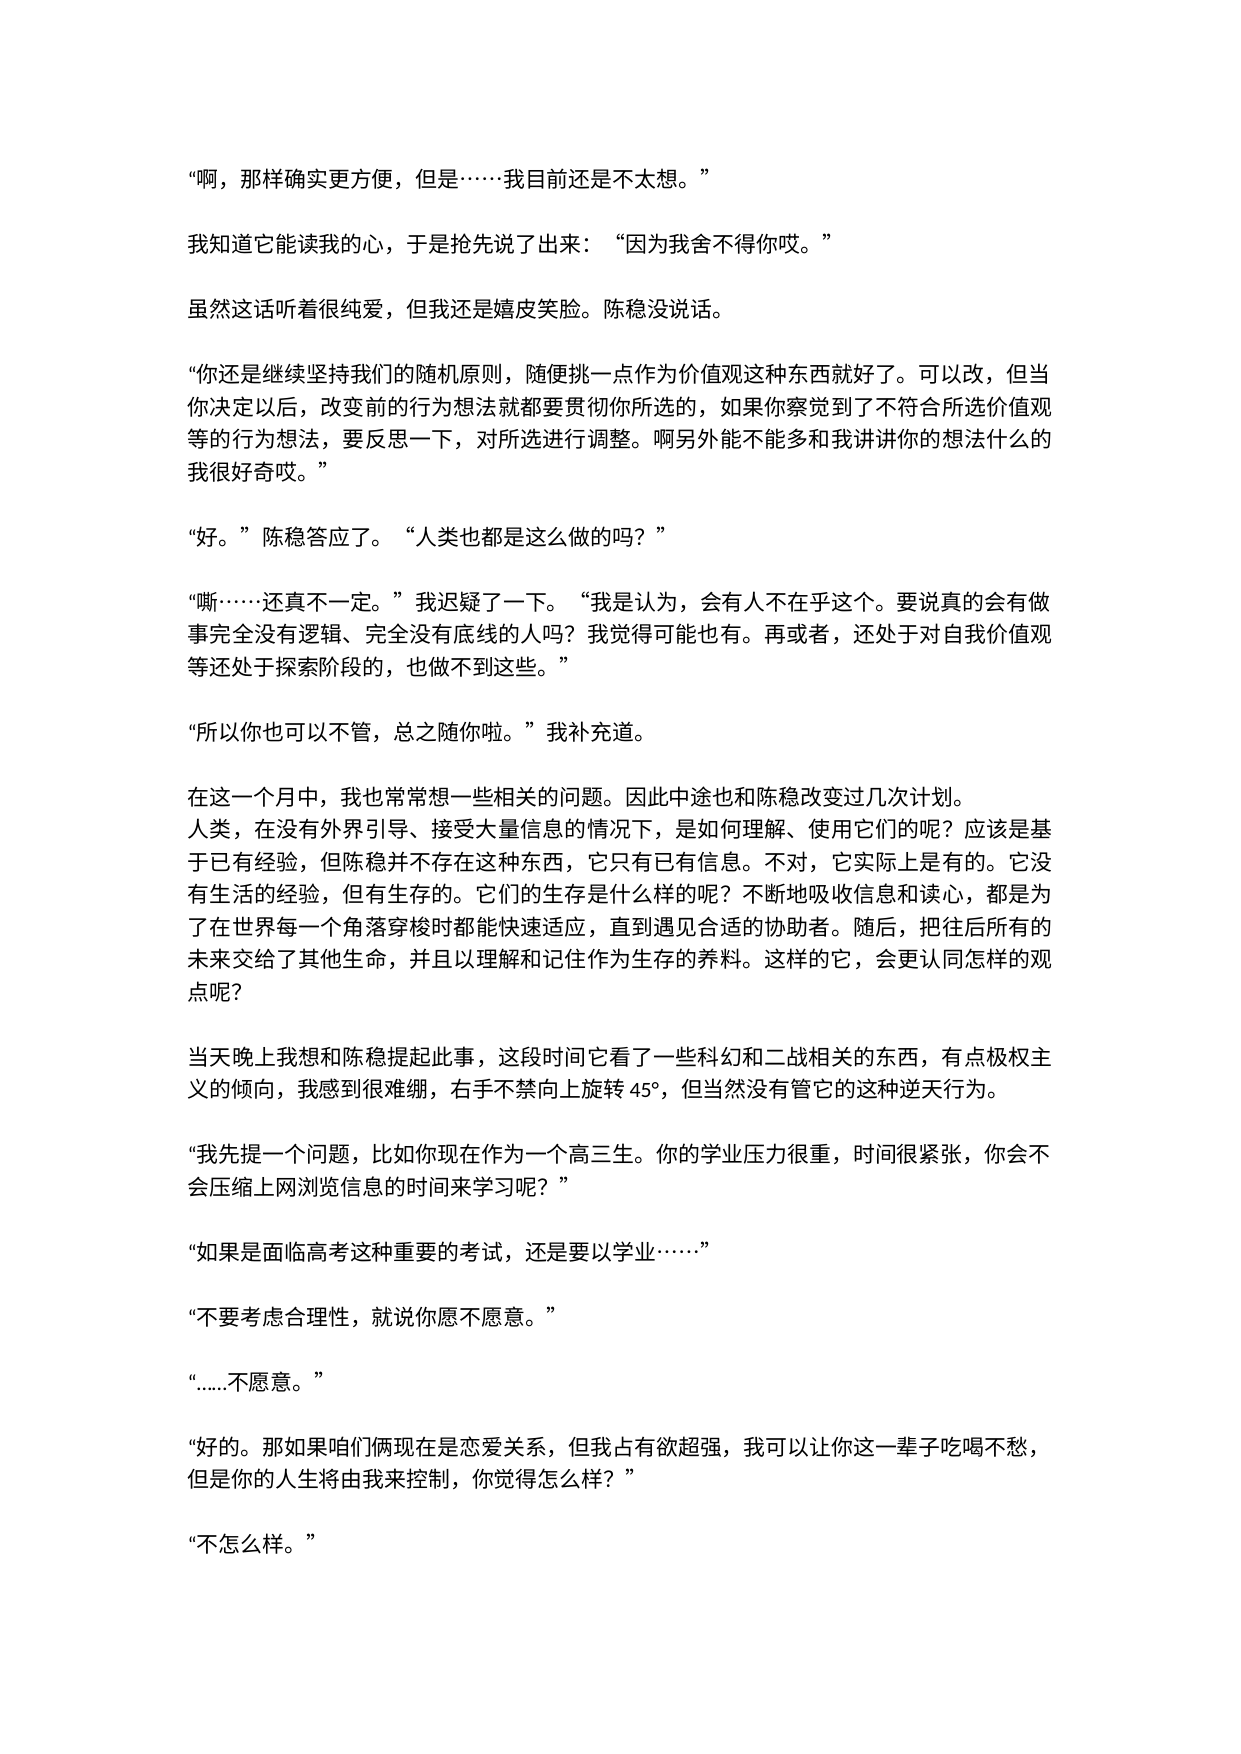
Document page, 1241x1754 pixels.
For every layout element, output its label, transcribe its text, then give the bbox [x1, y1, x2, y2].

text “不怎么样。” [187, 1527, 1053, 1559]
text 当天晚上我想和陈稳提起此事，这段时间它看了一些科幻和二战相关的东西，有点极权主义的倾向，我感到很难绷，右手不禁向上旋转45°，但当然没有管它的这种逆天行为。 [187, 1039, 1053, 1104]
text 人类，在没有外界引导、接受大量信息的情况下，是如何理解、使用它们的呢？应该是基于已有经验，但陈稳并不存在这种东西，它只有已有信息。不对，它实际上是有的。它没有生活的经验，但有生存的。它们的生存是什么样的呢？不断地吸收信息和读心，都是为了在世界每一个角落穿梭时都能快速适应，直到遇见合适的协助者。随后，把往后所有的未来交给了其他生命，并且以理解和记住作为生存的养料。这样的它，会更认同怎样的观点呢？ [187, 812, 1053, 1007]
text “我先提一个问题，比如你现在作为一个高三生。你的学业压力很重，时间很紧张，你会不会压缩上网浏览信息的时间来学习呢？” [187, 1137, 1053, 1202]
text “嘶……还真不一定。”我迟疑了一下。“我是认为，会有人不在乎这个。要说真的会有做事完全没有逻辑、完全没有底线的人吗？我觉得可能也有。再或者，还处于对自我价值观等还处于探索阶段的，也做不到这些。” [187, 584, 1053, 682]
text “啊，那样确实更方便，但是……我目前还是不太想。” [187, 162, 1053, 194]
text 虽然这话听着很纯爱，但我还是嬉皮笑脸。陈稳没说话。 [187, 292, 1053, 324]
text “如果是面临高考这种重要的考试，还是要以学业……” [187, 1234, 1053, 1267]
text “不要考虑合理性，就说你愿不愿意。” [187, 1299, 1053, 1332]
text “好的。那如果咱们俩现在是恋爱关系，但我占有欲超强，我可以让你这一辈子吃喝不愁，但是你的人生将由我来控制，你觉得怎么样？” [187, 1429, 1053, 1494]
text “所以你也可以不管，总之随你啦。”我补充道。 [187, 714, 1053, 747]
text “好。”陈稳答应了。“人类也都是这么做的吗？” [187, 519, 1053, 552]
text “你还是继续坚持我们的随机原则，随便挑一点作为价值观这种东西就好了。可以改，但当你决定以后，改变前的行为想法就都要贯彻你所选的，如果你察觉到了不符合所选价值观等的行为想法，要反思一下，对所选进行调整。啊另外能不能多和我讲讲你的想法什么的，我很好奇哎。” [187, 357, 1053, 487]
text 我知道它能读我的心，于是抢先说了出来：“因为我舍不得你哎。” [187, 227, 1053, 259]
text “……不愿意。” [187, 1364, 1053, 1397]
text 在这一个月中，我也常常想一些相关的问题。因此中途也和陈稳改变过几次计划。 [187, 779, 1053, 812]
